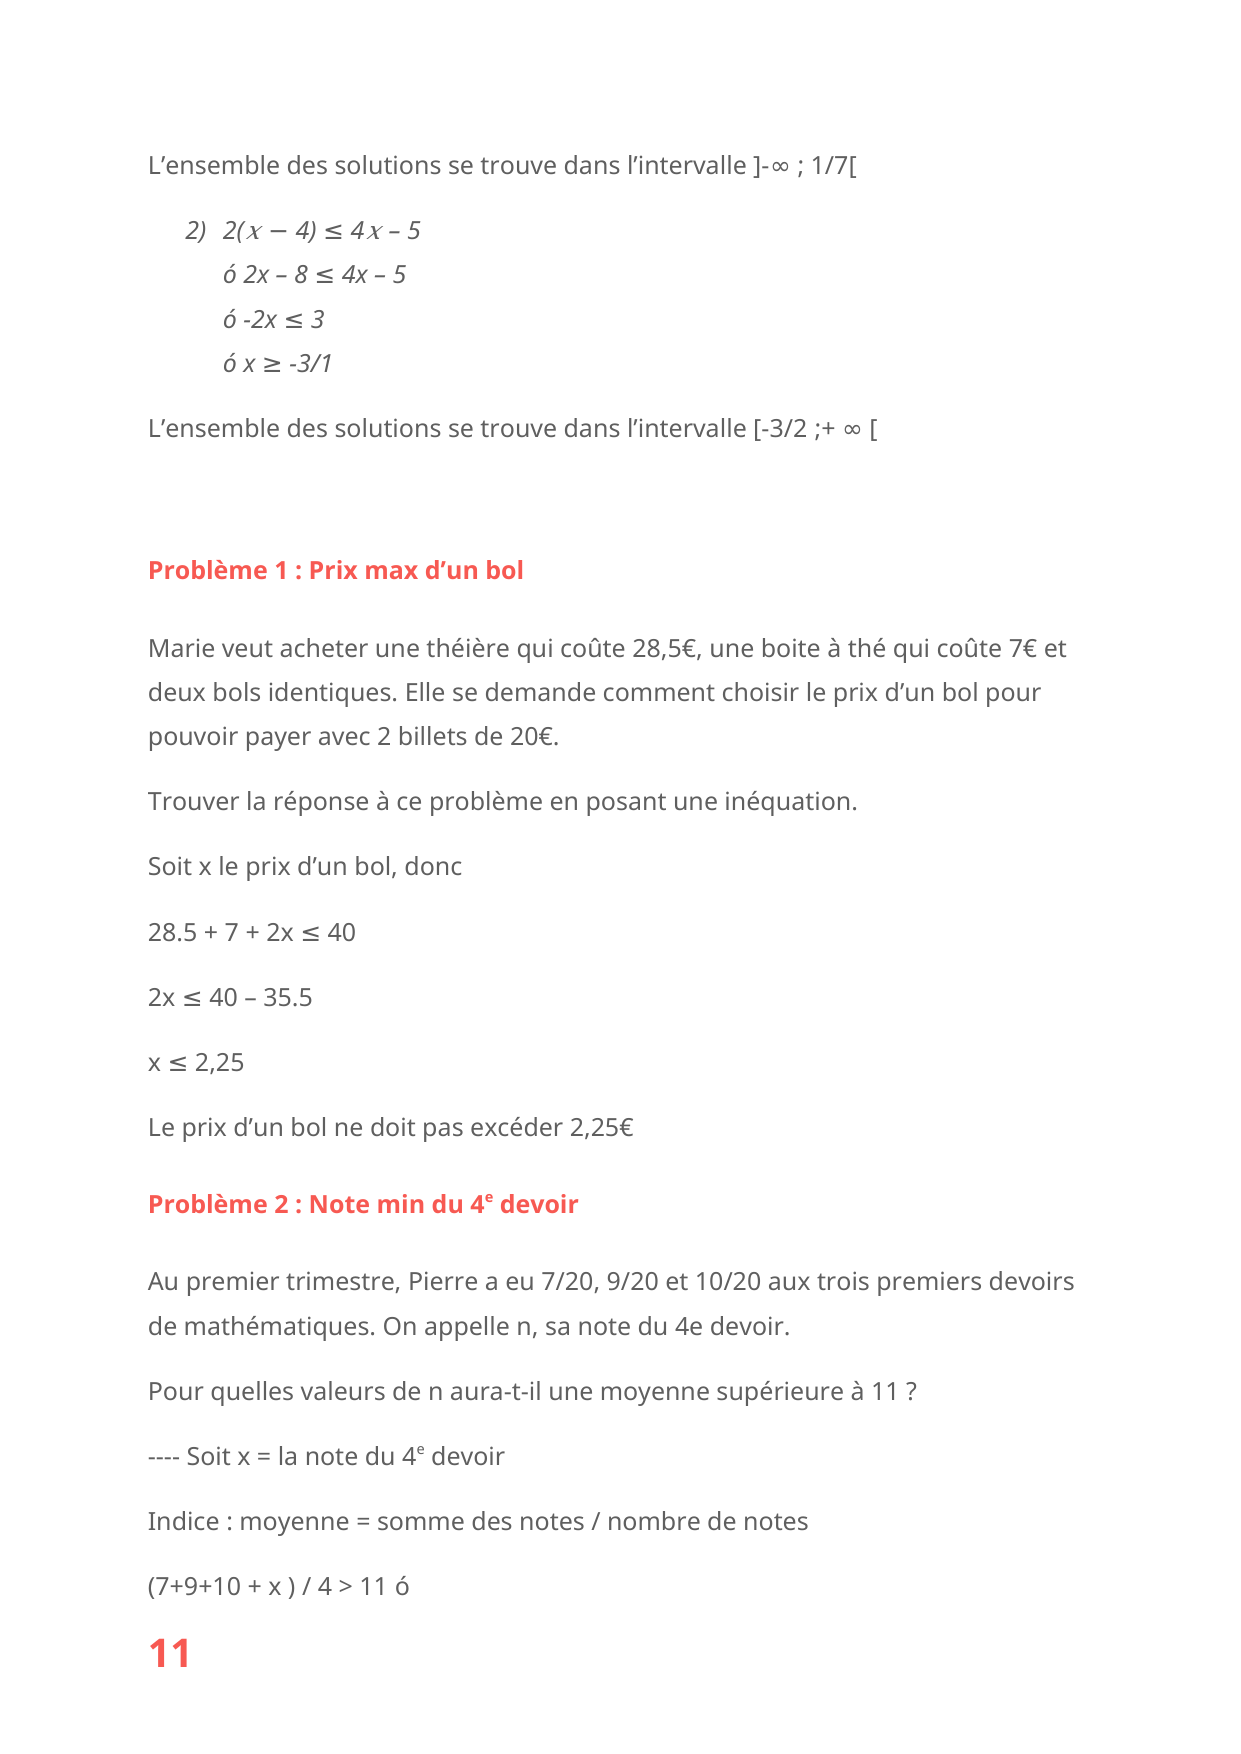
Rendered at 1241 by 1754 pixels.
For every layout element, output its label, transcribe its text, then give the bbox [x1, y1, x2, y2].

text Trouver la réponse à ce problème en posant une inéquation. [148, 784, 1093, 818]
text Au premier trimestre, Pierre a eu 7/20, 9/20 et 10/20 aux trois premiers devoirs de mathématiques. On appelle n, sa note du 4e devoir. [148, 1264, 1093, 1342]
list ó x ≥ -3/1 [223, 346, 1093, 379]
text Indice : moyenne = somme des notes / nombre de notes [148, 1504, 1093, 1538]
subtitle Problème 1 : Prix max d’un bol [148, 553, 1093, 587]
text Pour quelles valeurs de n aura-t-il une moyenne supérieure à 11 ? [148, 1373, 1093, 1407]
list 2(𝑥 − 4) ≤ 4𝑥 – 5 [185, 213, 1093, 247]
text Soit x le prix d’un bol, donc [148, 849, 1093, 883]
subtitle Problème 2 : Note min du 4e devoir [148, 1187, 1093, 1221]
list ó -2x ≤ 3 [223, 301, 1093, 335]
text x ≤ 2,25 [148, 1044, 1093, 1078]
text Le prix d’un bol ne doit pas excéder 2,25€ [148, 1109, 1093, 1143]
text (7+9+10 + x ) / 4 > 11 ó [148, 1569, 1093, 1603]
text Marie veut acheter une théière qui coûte 28,5€, une boite à thé qui coûte 7€ et deux bols identiques. Elle se demande comment choisir le prix d’un bol pour pouvoir payer avec 2 billets de 20€. [148, 630, 1093, 753]
text 28.5 + 7 + 2x ≤ 40 [148, 914, 1093, 948]
list ó 2x – 8 ≤ 4x – 5 [223, 257, 1093, 291]
text 2x ≤ 40 – 35.5 [148, 979, 1093, 1013]
text L’ensemble des solutions se trouve dans l’intervalle ]-∞ ; 1/7[ [148, 148, 1093, 182]
text L’ensemble des solutions se trouve dans l’intervalle [-3/2 ;+ ∞ [ [148, 411, 1093, 445]
text ---- Soit x = la note du 4e devoir [148, 1438, 1093, 1473]
